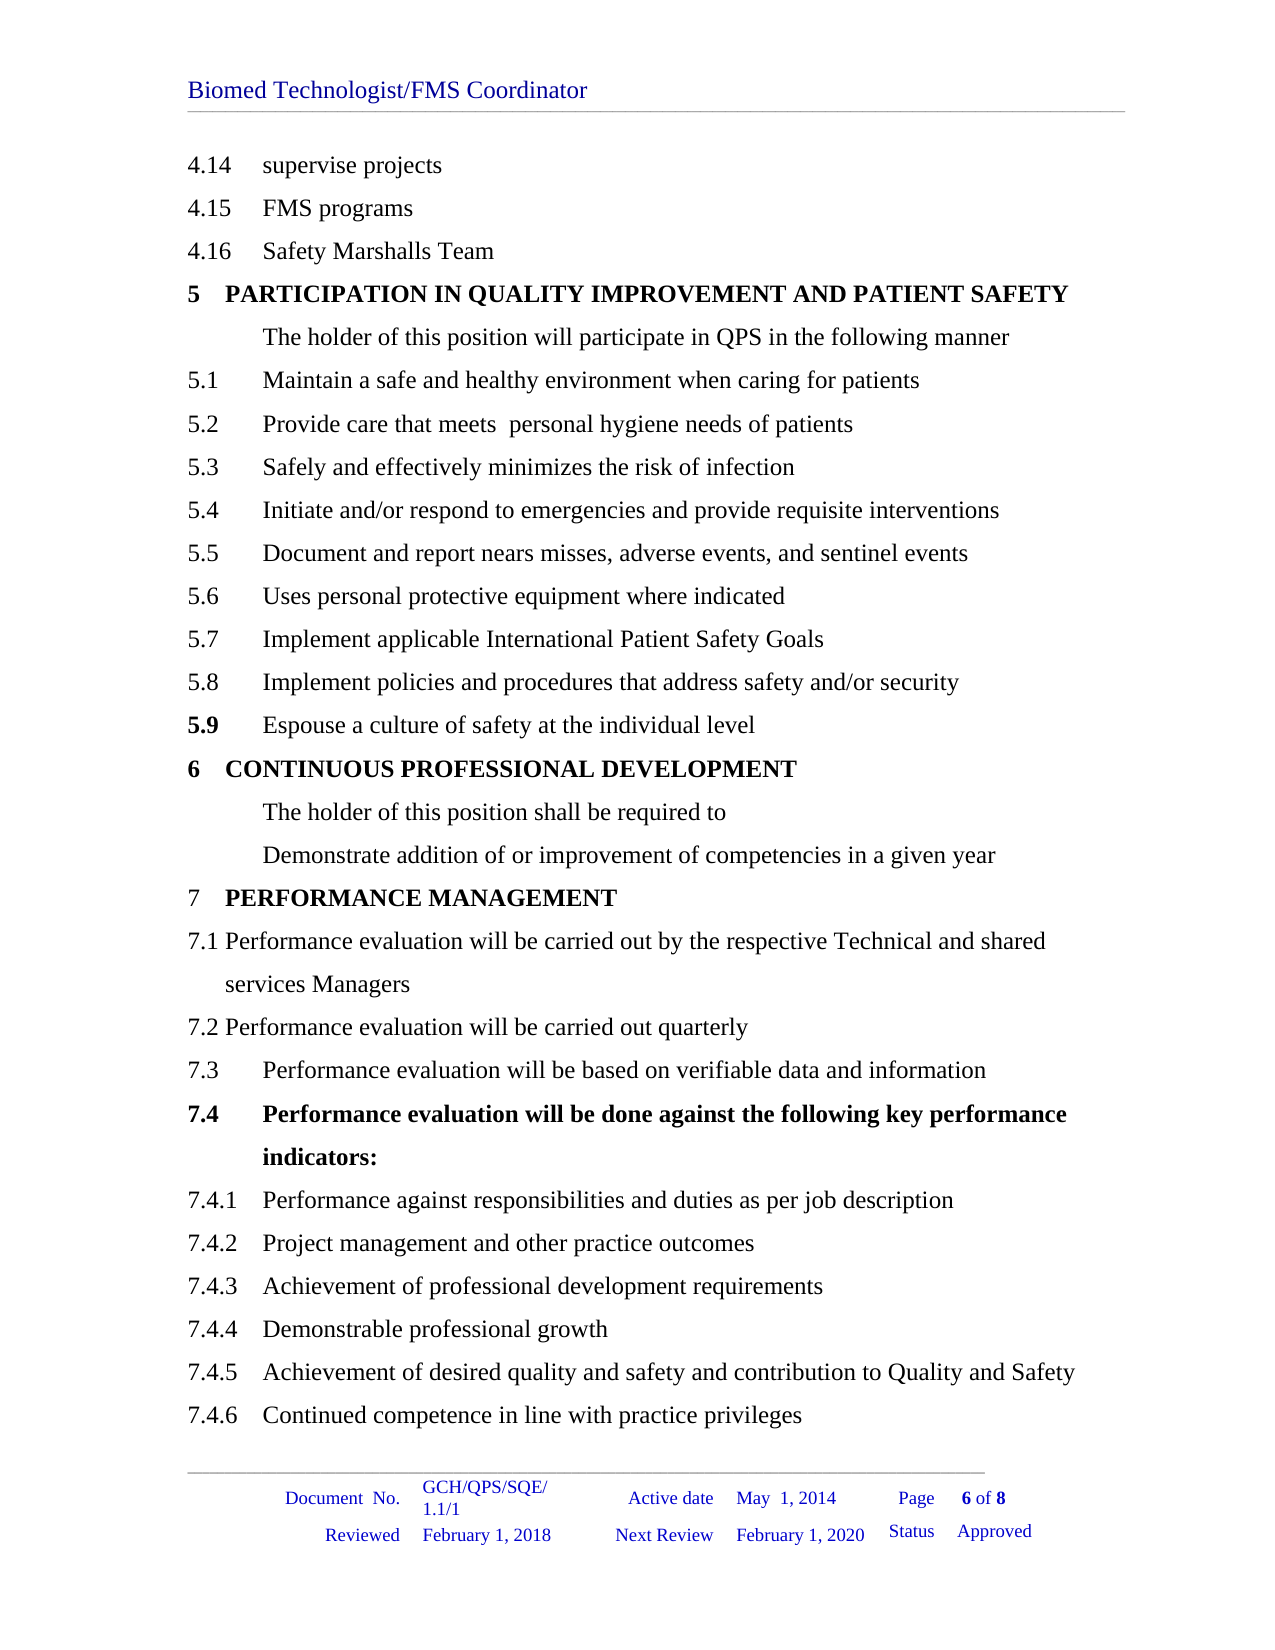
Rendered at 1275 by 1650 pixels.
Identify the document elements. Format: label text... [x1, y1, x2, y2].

list Continued competence in line with practice privileges [187, 1401, 1125, 1429]
list Performance evaluation will be done against the following key performance indicators: [187, 1099, 1125, 1171]
list Uses personal protective equipment where indicated [187, 581, 1125, 610]
list Initiate and/or respond to emergencies and provide requisite interventions [187, 495, 1125, 524]
list Implement policies and procedures that address safety and/or security [187, 667, 1125, 696]
list Performance evaluation will be carried out quarterly [187, 1012, 1125, 1041]
list The holder of this position shall be required to [262, 797, 1125, 826]
list PERFORMANCE MANAGEMENT [187, 883, 1125, 912]
list Achievement of professional development requirements [187, 1271, 1125, 1300]
list Espouse a culture of safety at the individual level [187, 711, 1125, 739]
list Demonstrable professional growth [187, 1314, 1125, 1343]
list Achievement of desired quality and safety and contribution to Quality and Safety [187, 1357, 1125, 1386]
list Implement applicable International Patient Safety Goals [187, 624, 1125, 653]
list supervise projects [187, 150, 1125, 179]
list Safely and effectively minimizes the risk of infection [187, 452, 1125, 481]
list Safety Marshalls Team [187, 236, 1125, 265]
list Provide care that meets personal hygiene needs of patients [187, 409, 1125, 437]
list Performance evaluation will be based on verifiable data and information [187, 1056, 1125, 1084]
list CONTINUOUS PROFESSIONAL DEVELOPMENT [187, 754, 1125, 782]
list 7.1 Performance evaluation will be carried out by the respective Technical and shared services Managers [187, 926, 1125, 998]
list FMS programs [187, 193, 1125, 222]
list Project management and other practice outcomes [187, 1228, 1125, 1257]
list Document and report nears misses, adverse events, and sentinel events [187, 538, 1125, 567]
list Demonstrate addition of or improvement of competencies in a given year [262, 840, 1125, 869]
list PARTICIPATION IN QUALITY IMPROVEMENT AND PATIENT SAFETY [187, 279, 1125, 308]
list Performance against responsibilities and duties as per job description [187, 1185, 1125, 1214]
list Maintain a safe and healthy environment when caring for patients [187, 366, 1125, 394]
list The holder of this position will participate in QPS in the following manner [262, 322, 1125, 351]
